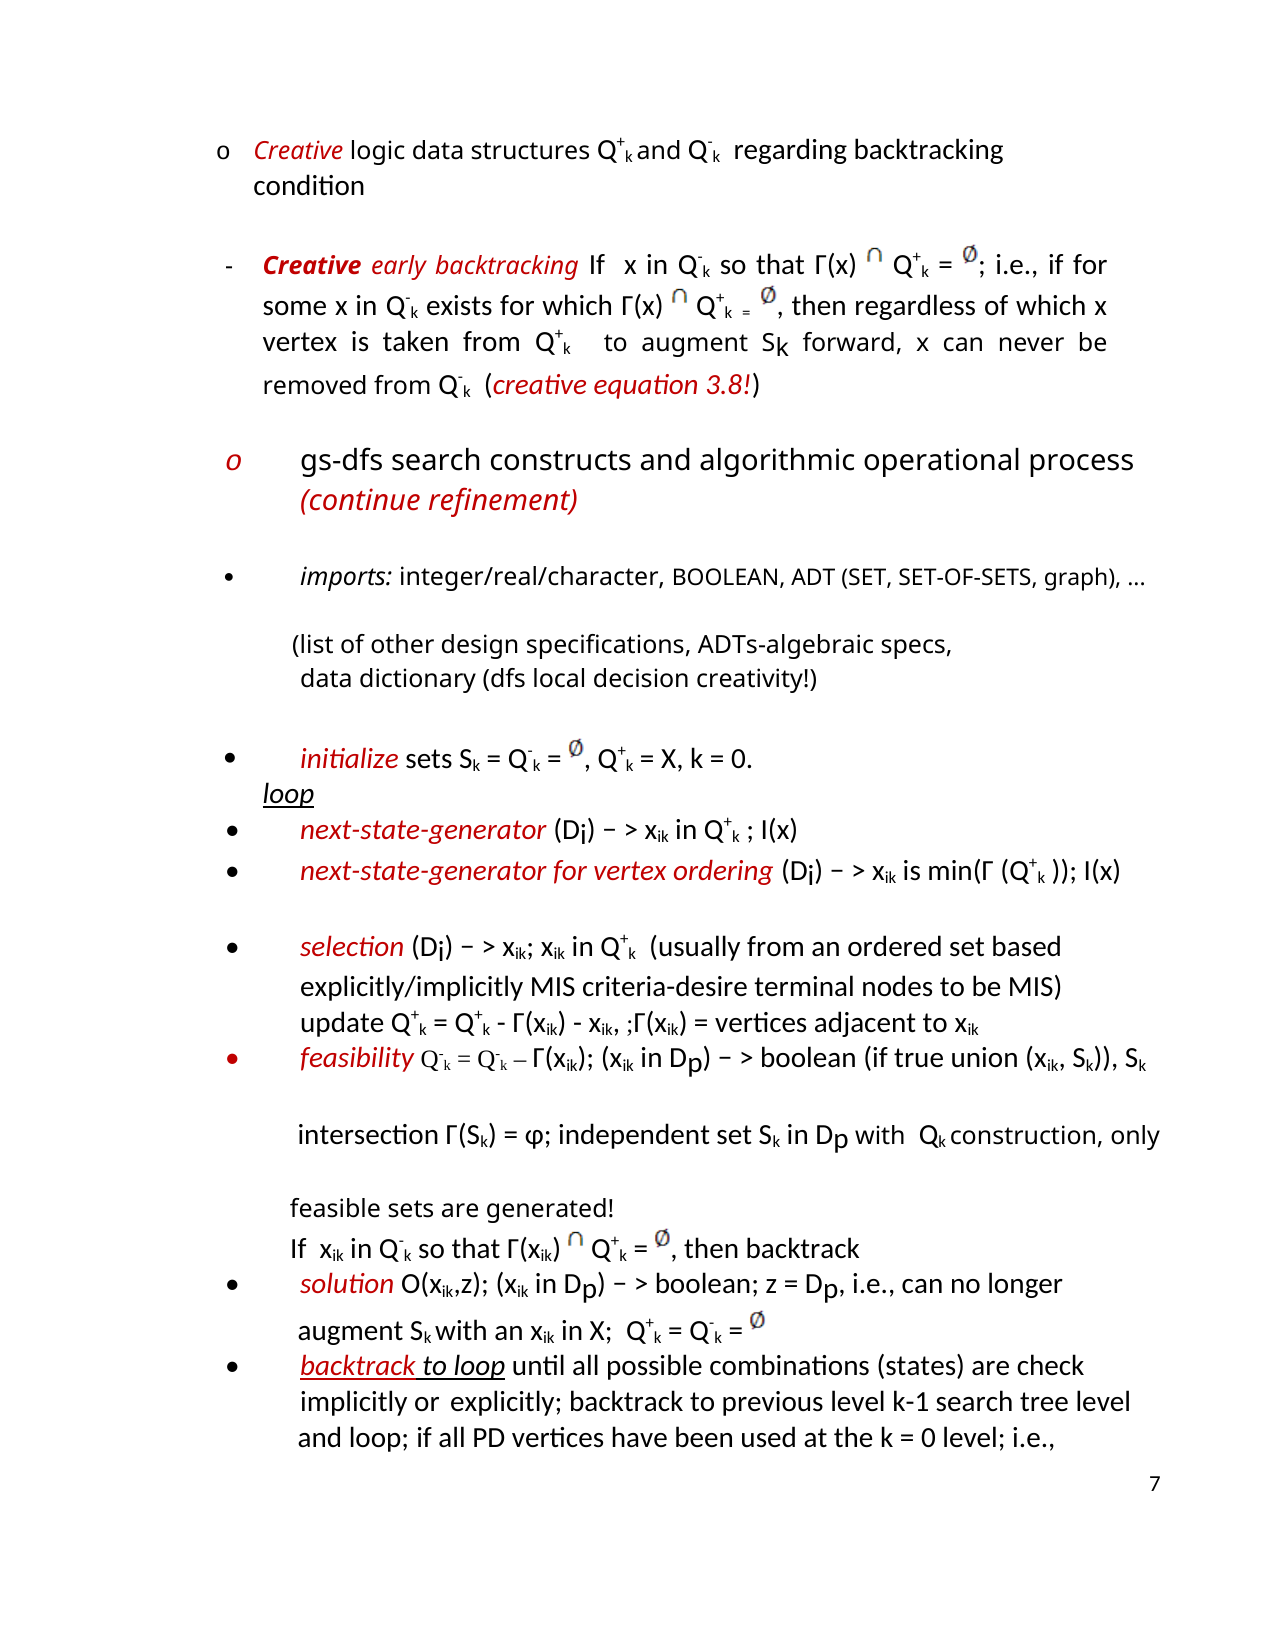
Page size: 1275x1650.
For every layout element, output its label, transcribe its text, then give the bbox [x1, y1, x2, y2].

list solution O(xik,z); (xik in Dp) − > boolean; z = Dp, i.e., can no longer augment Sk with an xik in X; Q+k = Q-k = [225, 1266, 1160, 1347]
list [225, 1347, 1160, 1454]
picture [567, 1224, 585, 1259]
text update Q+k = Q+k - Γ(xik) - xik, ;Γ(xik) = vertices adjacent to xik [225, 1004, 1160, 1039]
list Creative logic data structures Q+k and Q-k regarding backtracking condition [216, 131, 1108, 203]
picture [671, 281, 689, 316]
picture [866, 240, 884, 275]
list feasibility Q-k = Q-k – Γ(xik); (xik in Dp) − > boolean (if true union (xik, Sk)), Sk intersection Γ(Sk) = φ; independent set Sk in Dp with Qk construction, only feasible sets are generated! If xik in Q-k so that Γ(xik) Q+k = , then backtrack [225, 1039, 1160, 1266]
list selection (Di) − > xik; xik in Q+k (usually from an ordered set based explicitly/implicitly MIS criteria-desire terminal nodes to be MIS) [225, 928, 1160, 1004]
list gs-dfs search constructs and algorithmic operational process (continue refinement) [225, 439, 1179, 519]
list Creative early backtracking If x in Q-k so that Γ(x) Q+k = ; i.e., if for some x in Q-k exists for which Γ(x) Q+k = , then regardless of which x vertex is taken from Q+k to augment Sk forward, x can never be removed from Q-k (creative equation 3.8!) [225, 240, 1108, 439]
text data dictionary (dfs local decision creativity!) [262, 661, 1108, 694]
list next-state-generator (Di) − > xik in Q+k ; I(x) [225, 811, 1160, 852]
picture [962, 240, 978, 275]
picture [568, 734, 584, 769]
text loop [262, 776, 1160, 811]
picture [760, 281, 777, 316]
list next-state-generator for vertex ordering (Di) − > xik is min(Γ (Q+k )); I(x) [225, 852, 1160, 892]
picture [654, 1224, 670, 1259]
picture [749, 1306, 765, 1341]
text (list of other design speciﬁcations, ADTs-algebraic specs, [253, 592, 1108, 661]
list imports: integer/real/character, BOOLEAN, ADT (SET, SET-OF-SETS, graph), ... [225, 558, 1170, 592]
list initialize sets Sk = Q-k = , Q+k = X, k = 0. [225, 734, 1160, 776]
